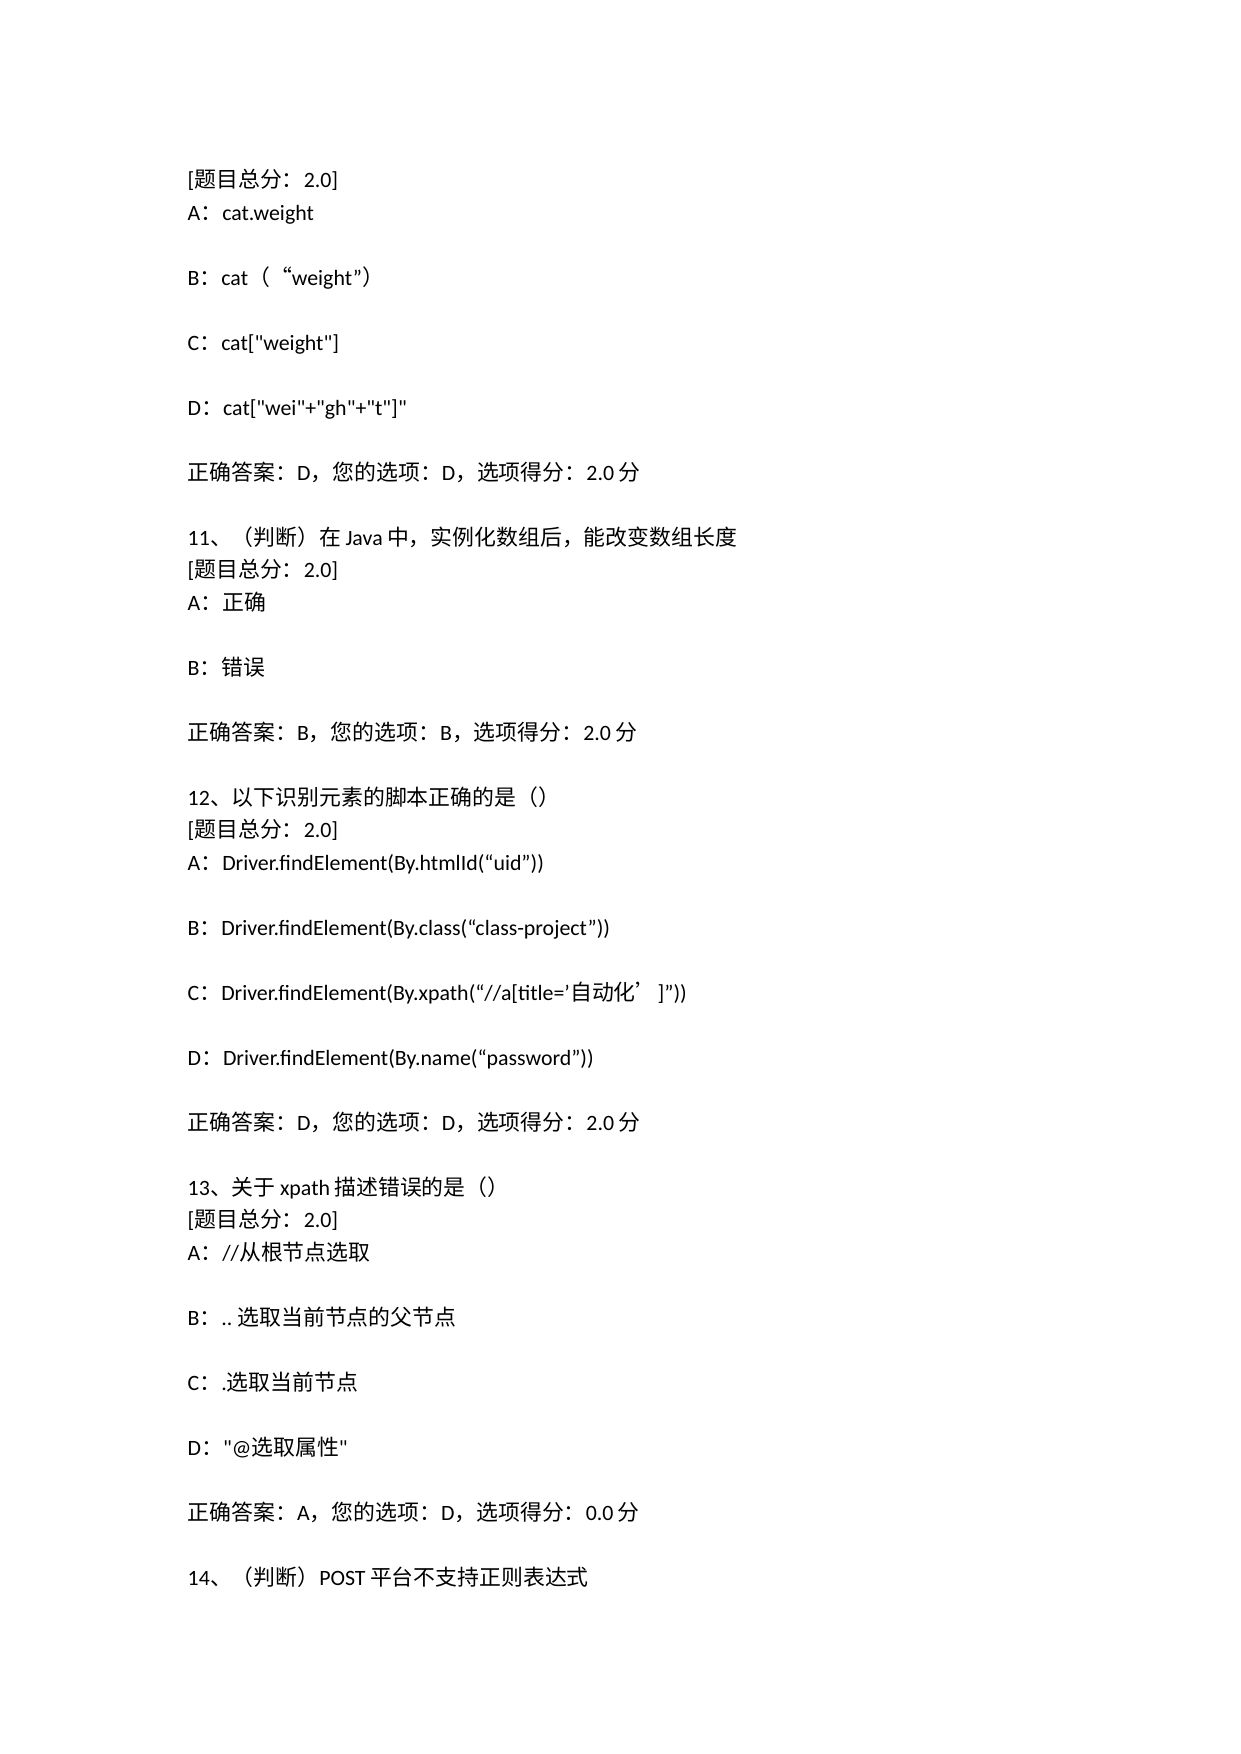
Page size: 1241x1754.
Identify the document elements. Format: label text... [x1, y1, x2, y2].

text [题目总分：2.0] [187, 162, 1053, 194]
text C：cat["weight"] [187, 324, 1053, 357]
text C：.选取当前节点 [187, 1364, 1053, 1397]
text B：Driver.findElement(By.class(“class-project”)) [187, 909, 1053, 942]
text [题目总分：2.0] [187, 552, 1053, 584]
text [题目总分：2.0] [187, 812, 1053, 844]
text D：cat["wei"+"gh"+"t"]" [187, 389, 1053, 422]
text 14、（判断）POST平台不支持正则表达式 [187, 1559, 1053, 1592]
text 正确答案：D，您的选项：D，选项得分：2.0分 [187, 1104, 1053, 1137]
text D：Driver.findElement(By.name(“password”)) [187, 1039, 1053, 1072]
text 正确答案：B，您的选项：B，选项得分：2.0分 [187, 714, 1053, 747]
text C：Driver.findElement(By.xpath(“//a[title=’自动化’]”)) [187, 974, 1053, 1007]
text [题目总分：2.0] [187, 1202, 1053, 1234]
text 正确答案：A，您的选项：D，选项得分：0.0分 [187, 1494, 1053, 1527]
text 11、（判断）在Java中，实例化数组后，能改变数组长度 [187, 519, 1053, 552]
text B：cat（“weight”） [187, 259, 1053, 292]
text A：cat.weight [187, 194, 1053, 227]
text A：正确 [187, 584, 1053, 617]
text 12、以下识别元素的脚本正确的是（） [187, 779, 1053, 812]
text B：错误 [187, 649, 1053, 682]
text A：Driver.findElement(By.htmlId(“uid”)) [187, 844, 1053, 877]
text 正确答案：D，您的选项：D，选项得分：2.0分 [187, 454, 1053, 487]
text D："@选取属性" [187, 1429, 1053, 1462]
text A：//从根节点选取 [187, 1234, 1053, 1267]
text 13、关于xpath描述错误的是（） [187, 1169, 1053, 1202]
text B：.. 选取当前节点的父节点 [187, 1299, 1053, 1332]
